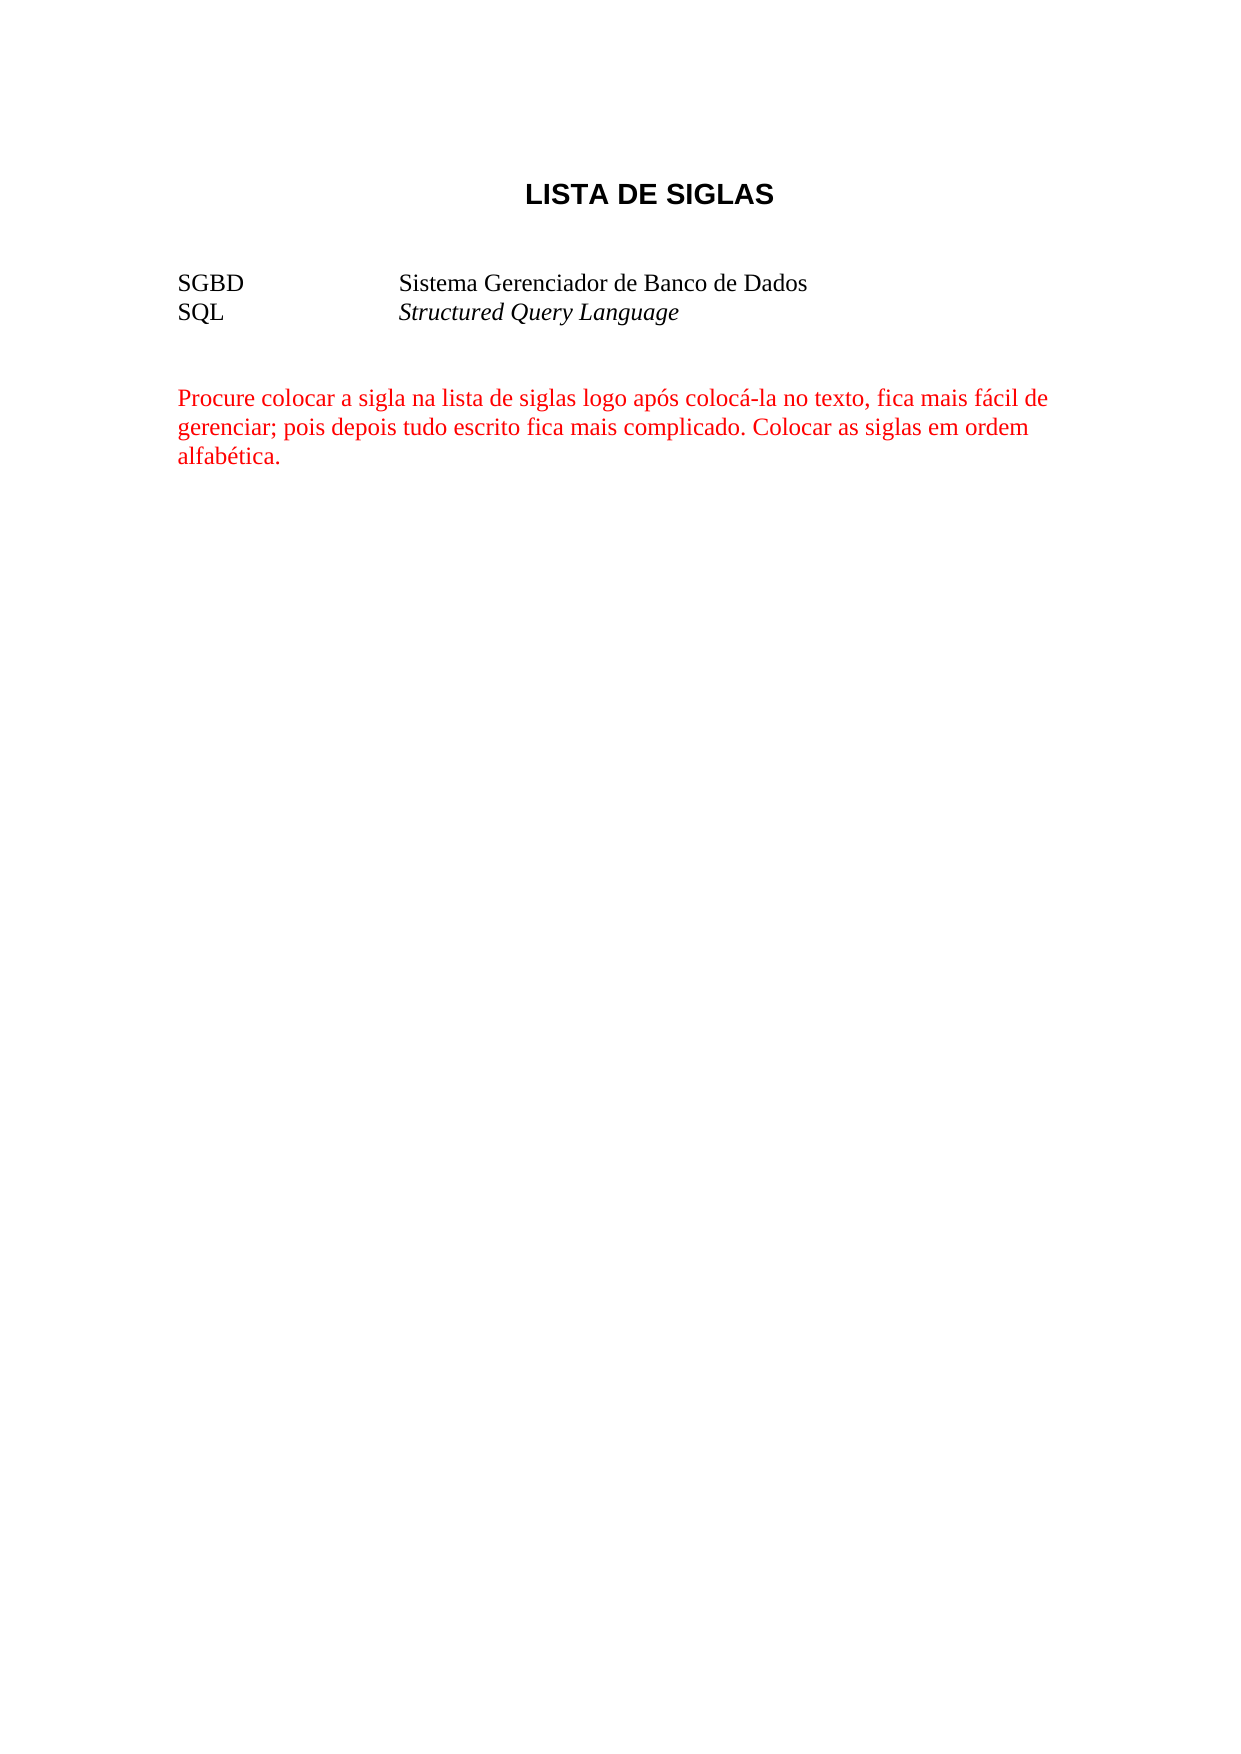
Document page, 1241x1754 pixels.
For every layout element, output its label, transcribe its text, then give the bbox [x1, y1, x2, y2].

text Procure colocar a sigla na lista de siglas logo após colocá-la no texto, fica mais fácil de gerenciar; pois depois tudo escrito fica mais complicado. Colocar as siglas em ordem alfabética. [177, 383, 1122, 469]
text SGBD Sistema Gerenciador de Banco de Dados [177, 268, 1122, 297]
text LISTA DE SIGLAS [177, 177, 1122, 211]
text SQL Structured Query Language [177, 297, 1122, 326]
